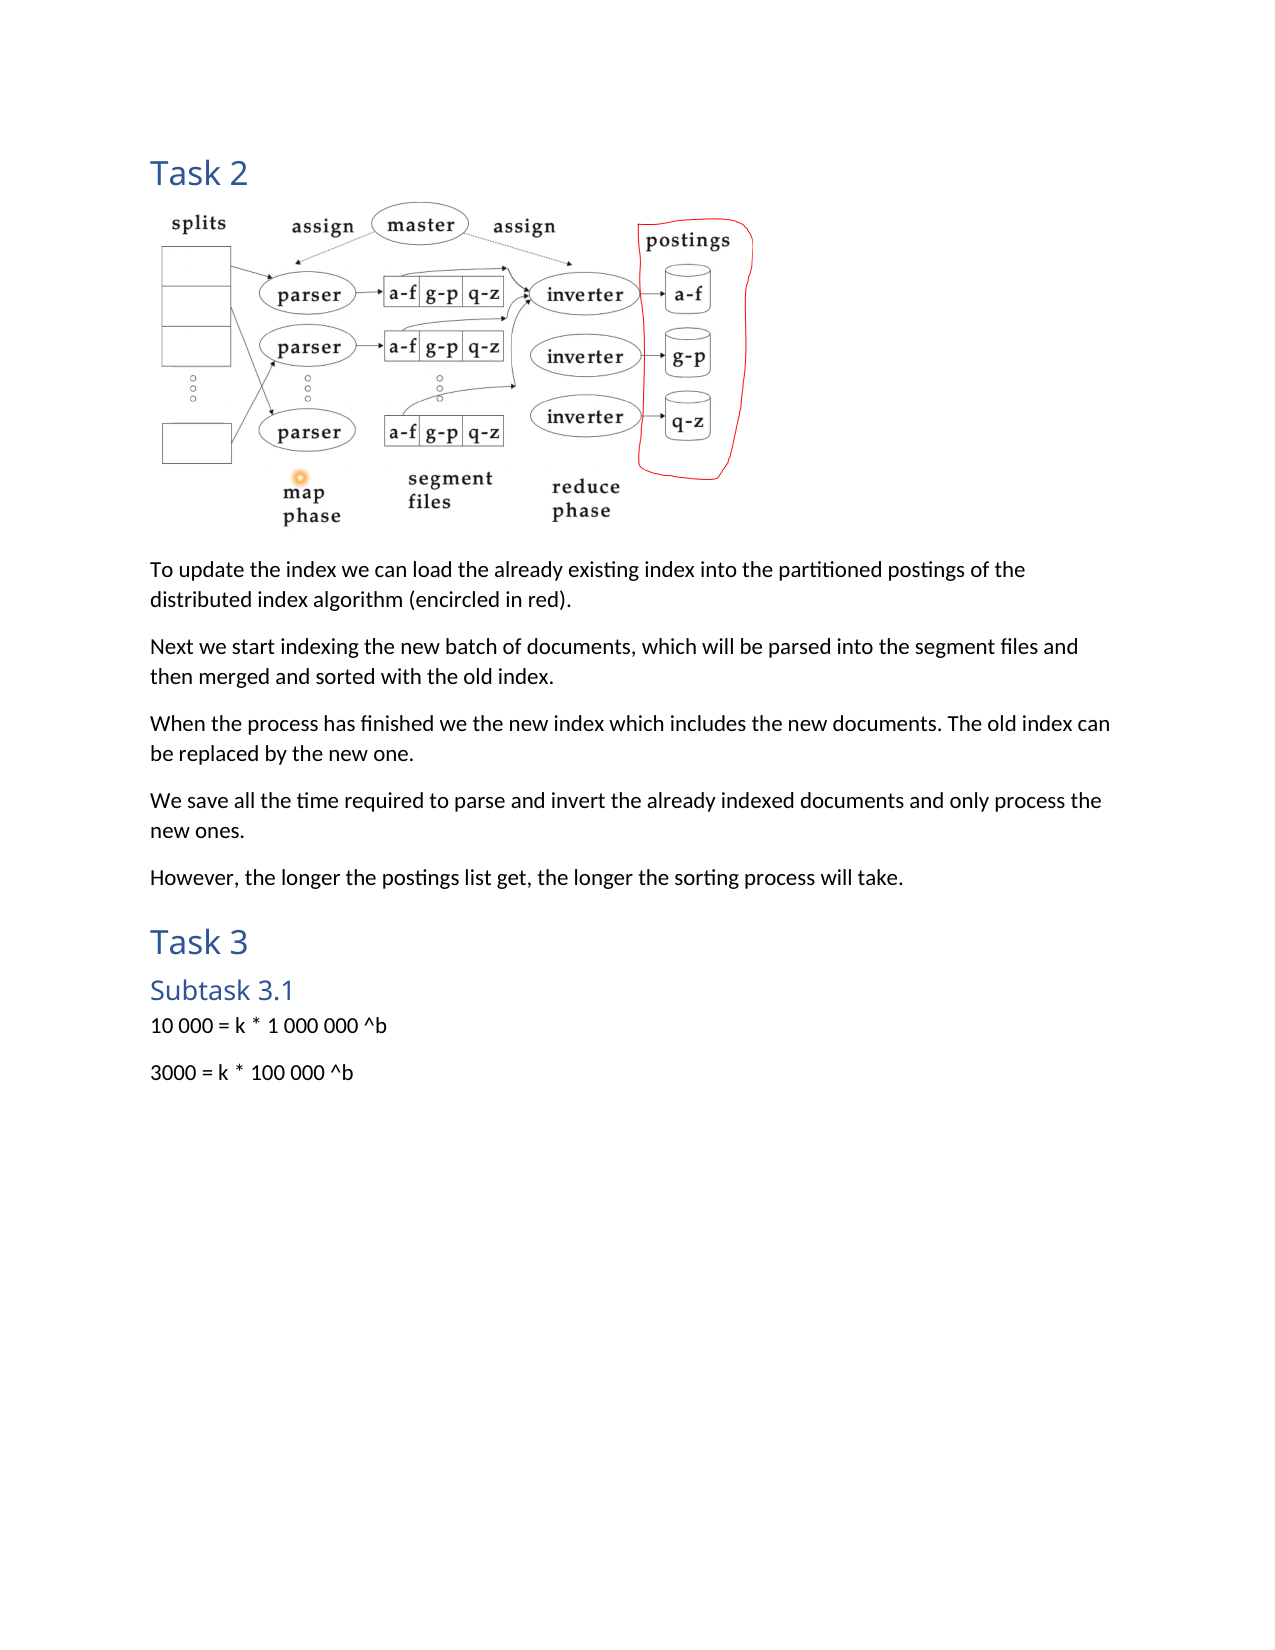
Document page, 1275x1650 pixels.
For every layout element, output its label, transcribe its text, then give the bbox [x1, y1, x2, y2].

text To update the index we can load the already existing index into the partitioned postings of the distributed index algorithm (encircled in red). [150, 555, 1125, 613]
text 3000 = k * 100 000 ^b [150, 1058, 1125, 1086]
text When the process has finished we the new index which includes the new documents. The old index can be replaced by the new one. [150, 709, 1125, 767]
text 10 000 = k * 1 000 000 ^b [150, 1012, 1125, 1039]
picture [150, 198, 753, 537]
text However, the longer the postings list get, the longer the sorting process will take. [150, 863, 1125, 891]
text We save all the time required to parse and invert the already indexed documents and only process the new ones. [150, 786, 1125, 844]
subtitle Task 3 [150, 919, 1125, 964]
subtitle Task 2 [150, 150, 1125, 195]
text Next we start indexing the new batch of documents, which will be parsed into the segment files and then merged and sorted with the old index. [150, 632, 1125, 690]
subtitle Subtask 3.1 [150, 972, 1125, 1009]
